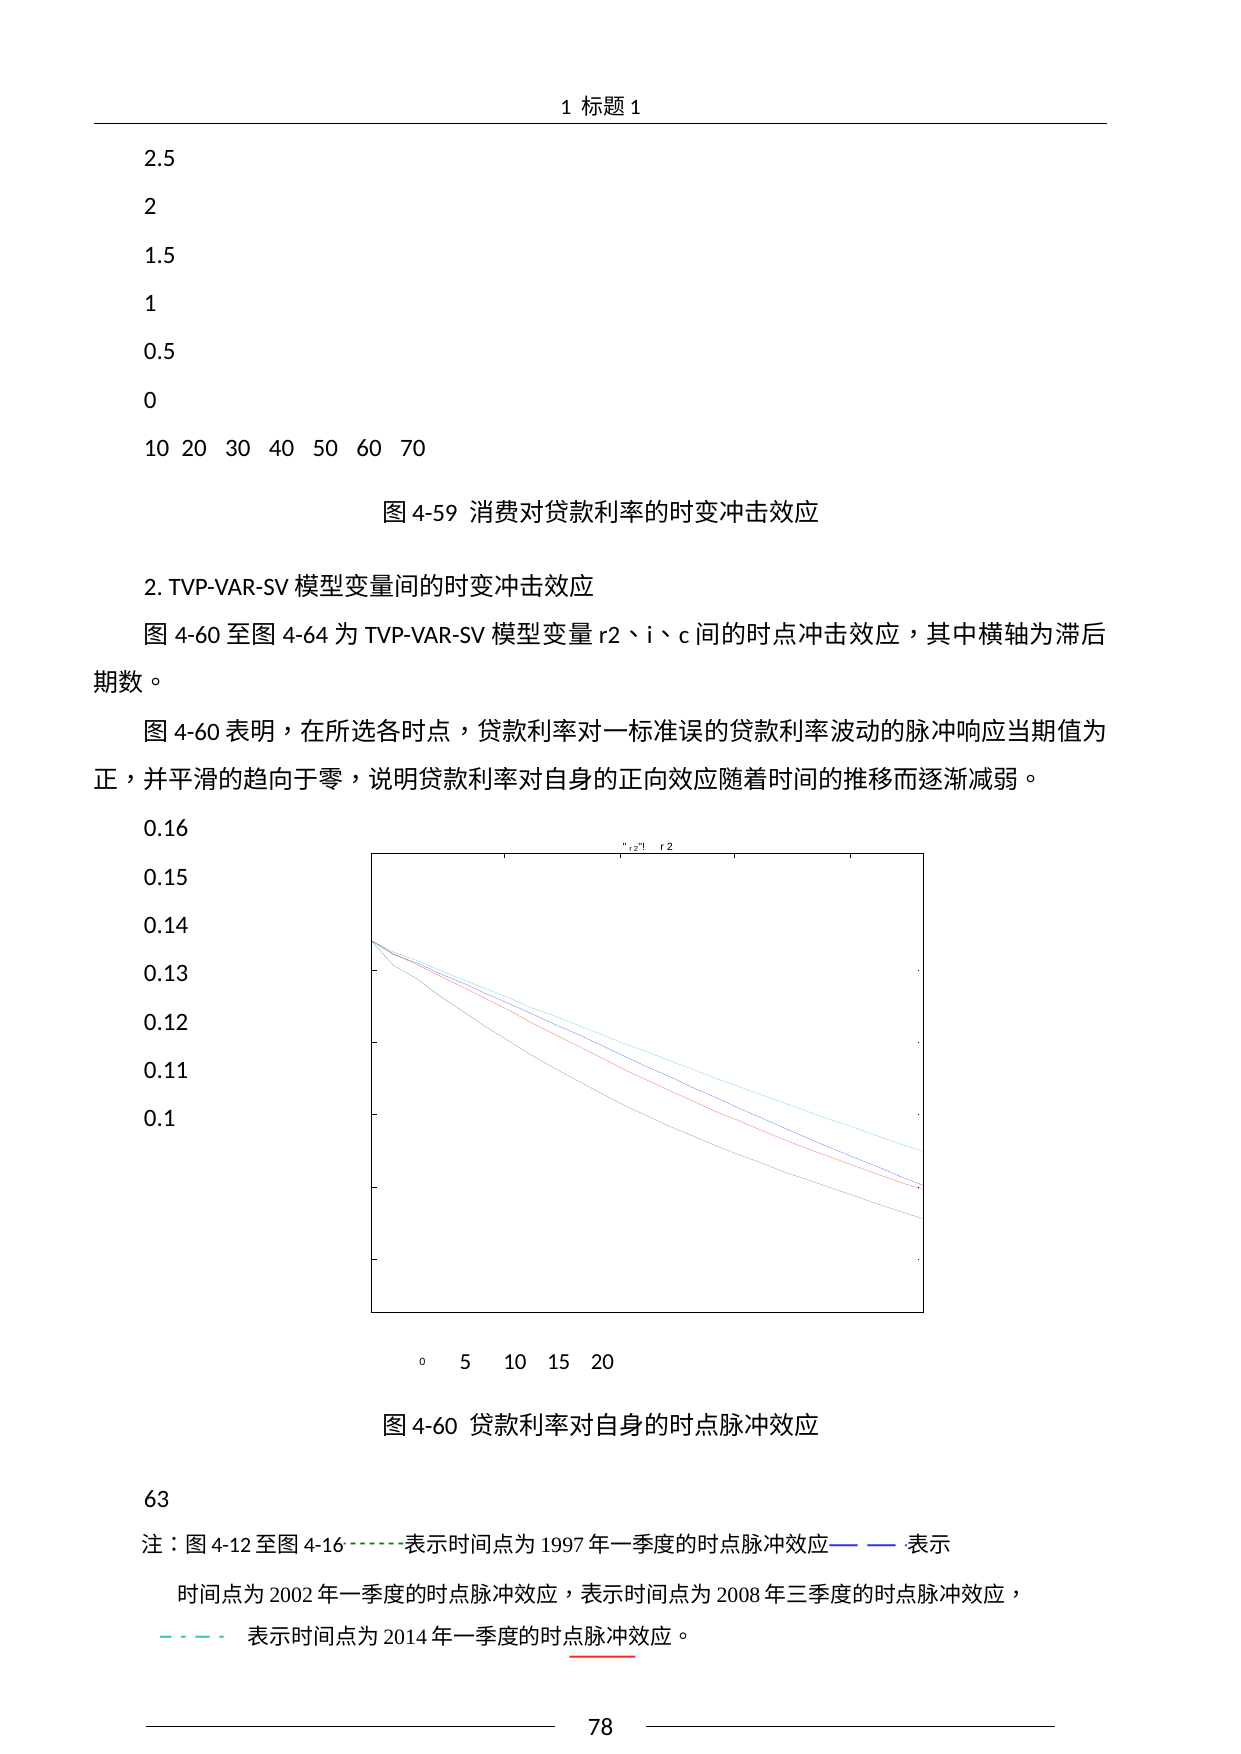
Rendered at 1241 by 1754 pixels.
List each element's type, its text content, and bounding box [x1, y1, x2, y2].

text 0 [94, 366, 1107, 414]
picture [828, 1533, 907, 1553]
text 1 [94, 269, 1107, 318]
text 图4-59 消费对贷款利率的时变冲击效应 [94, 495, 1107, 528]
text 0.13 [94, 940, 368, 988]
text 0.12 [94, 988, 368, 1036]
text 0.11 [94, 1036, 368, 1085]
text 1.5 [94, 221, 1107, 269]
text 0 5 10 15 20 [372, 1332, 1107, 1375]
text 0.5 [94, 318, 1107, 366]
text 注：图4-12至图4-16表示时间点为1997年一季度的时点脉冲效应表示 [94, 1514, 1107, 1558]
text 时间点为2002年一季度的时点脉冲效应，表示时间点为2008年三季度的时点脉冲效应， [177, 1560, 1107, 1608]
picture [565, 1652, 636, 1665]
text 10 20 30 40 50 60 70 [94, 414, 1107, 463]
text 0.1 [94, 1085, 368, 1133]
text 0.15 [94, 843, 368, 891]
picture [343, 1533, 405, 1553]
text 63 [94, 1466, 1107, 1514]
picture [159, 1633, 229, 1643]
text " r 2"! r 2 [617, 805, 677, 853]
text 图4-60 贷款利率对自身的时点脉冲效应 [94, 1408, 1107, 1441]
table_header [372, 854, 923, 1312]
text 图4-60至图4-64为TVP-VAR-SV模型变量r2、i、c间的时点冲击效应，其中横轴为滞后期数。 [94, 601, 1107, 698]
text 表示时间点为2014年一季度的时点脉冲效应。 [94, 1608, 1107, 1652]
text 0.14 [94, 891, 368, 940]
text 0.16 [94, 795, 368, 843]
text 图4-60表明，在所选各时点，贷款利率对一标准误的贷款利率波动的脉冲响应当期值为正，并平滑的趋向于零，说明贷款利率对自身的正向效应随着时间的推移而逐渐减弱。 [94, 698, 1107, 795]
text 2.5 [94, 124, 1107, 173]
text 2. TVP-VAR-SV模型变量间的时变冲击效应 [94, 553, 1107, 601]
text 2 [94, 173, 1107, 221]
